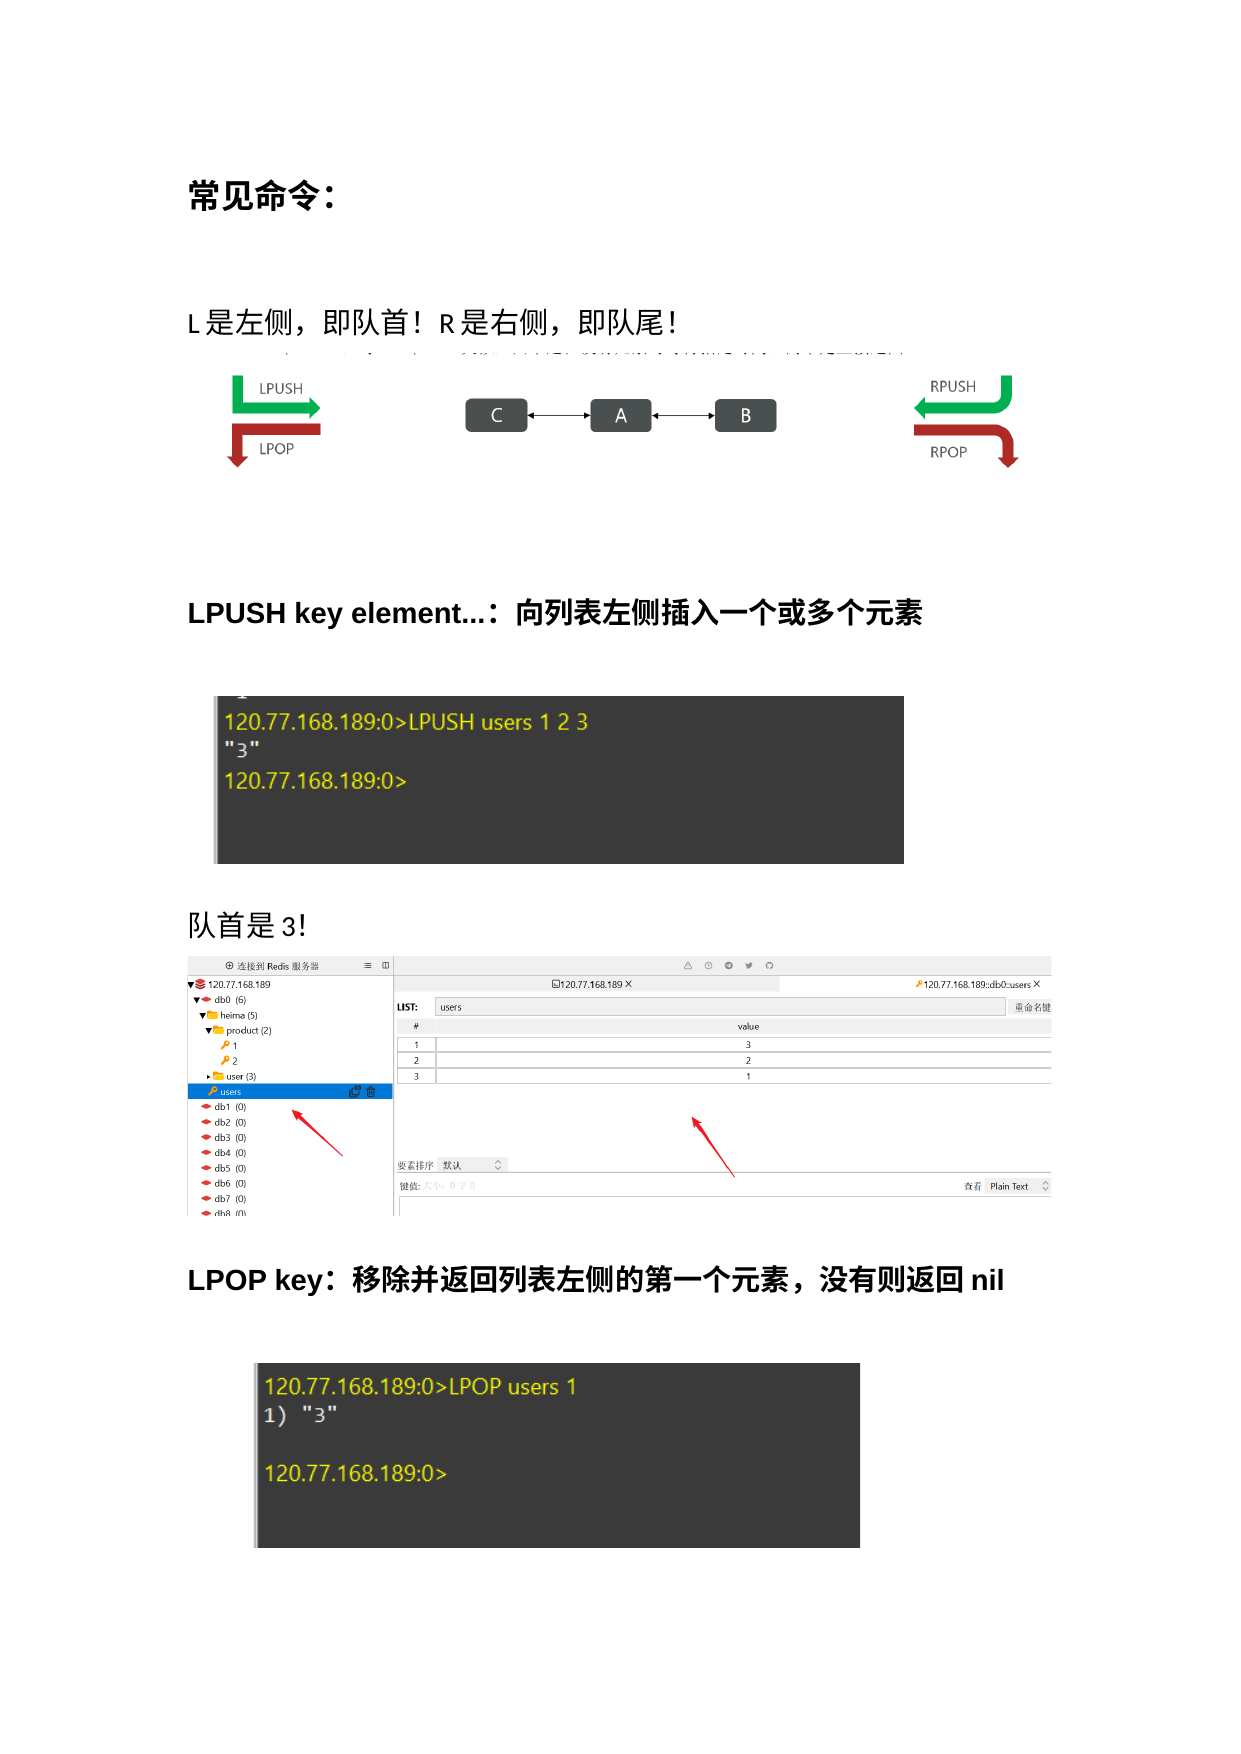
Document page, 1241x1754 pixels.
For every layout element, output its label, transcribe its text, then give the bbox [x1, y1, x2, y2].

picture [187, 1363, 861, 1548]
subtitle 常见命令： [187, 162, 1053, 227]
text L是左侧，即队首！R是右侧，即队尾！ [187, 289, 1053, 353]
picture [187, 353, 1053, 533]
picture [187, 956, 1052, 1216]
picture [187, 696, 904, 864]
subtitle LPOP key：移除并返回列表左侧的第一个元素，没有则返回nil [187, 1246, 1053, 1311]
text 队首是3！ [187, 891, 1053, 956]
subtitle LPUSH key element...：向列表左侧插入一个或多个元素 [187, 578, 1053, 643]
